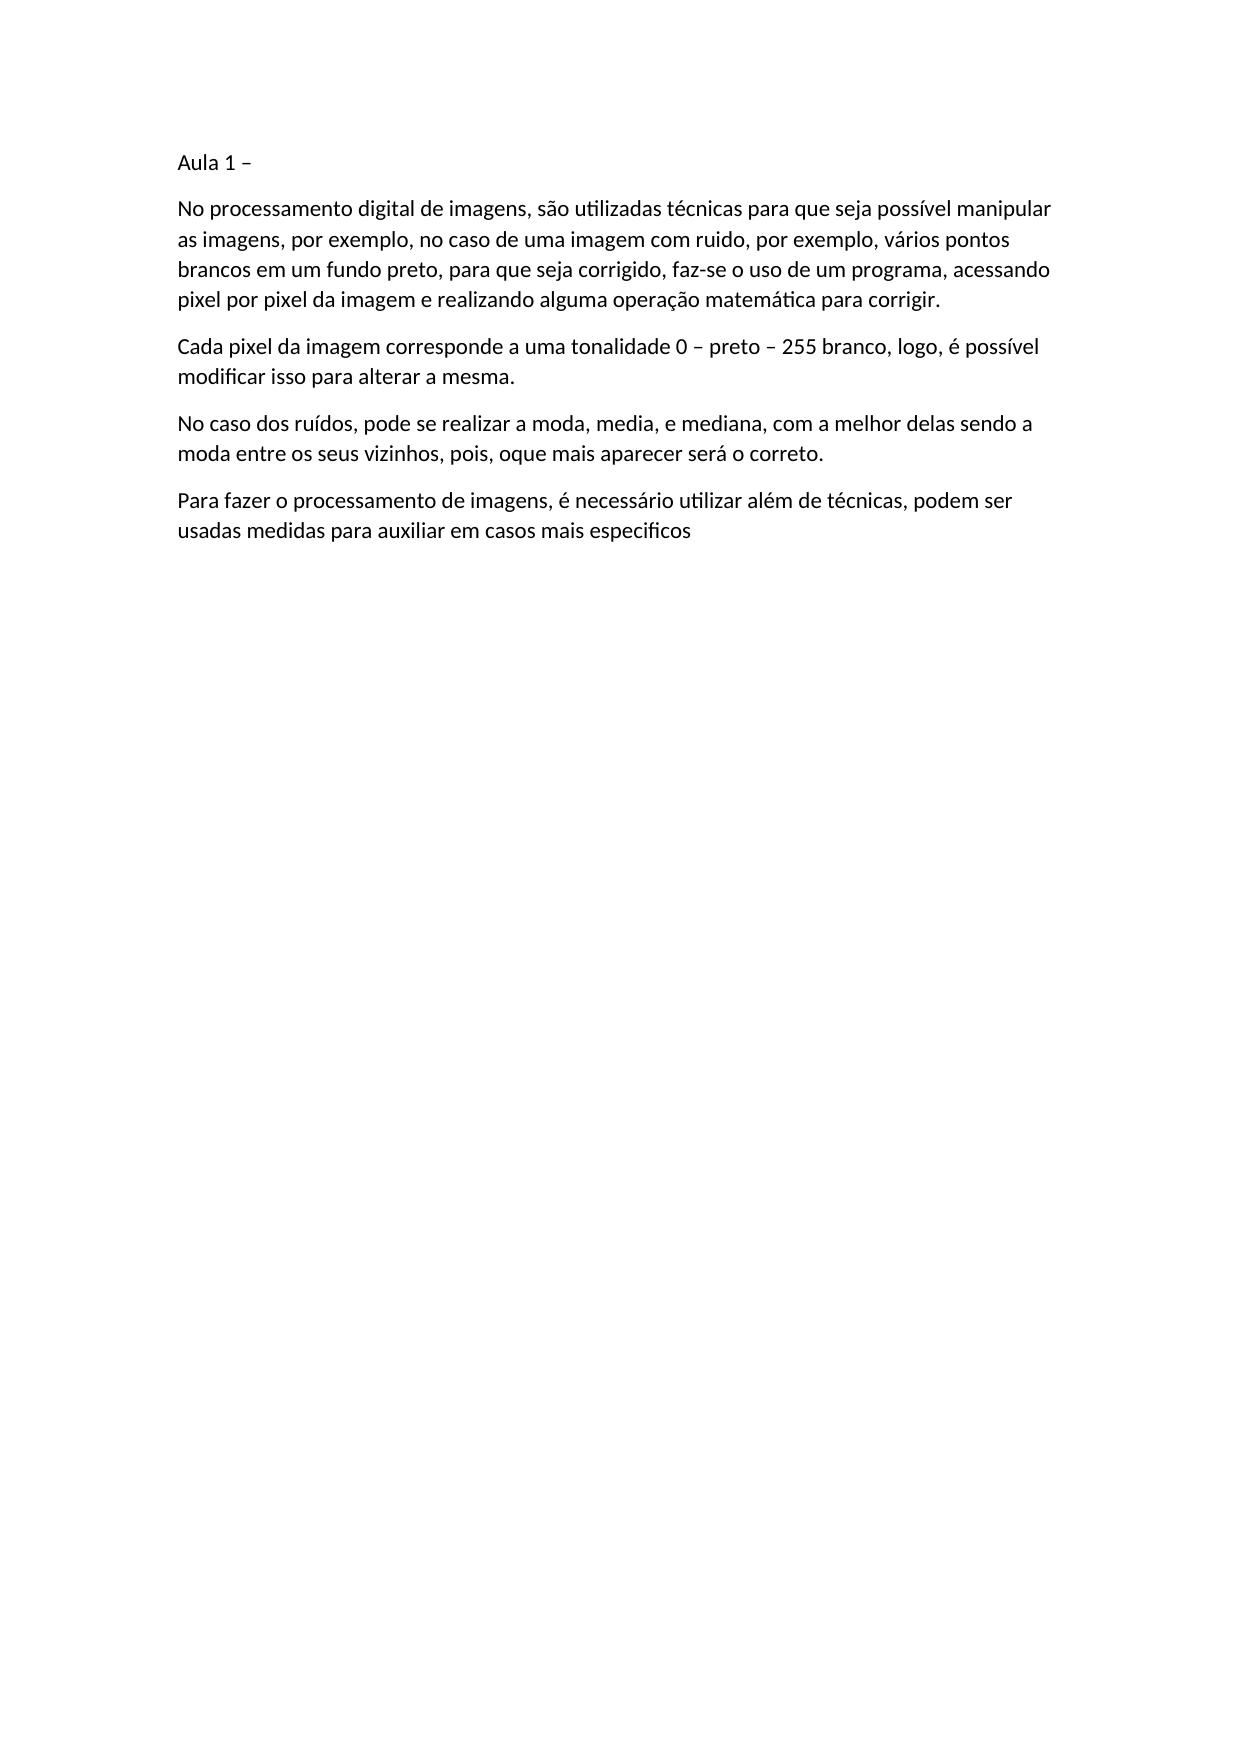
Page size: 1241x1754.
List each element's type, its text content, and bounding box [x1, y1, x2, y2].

text Cada pixel da imagem corresponde a uma tonalidade 0 – preto – 255 branco, logo, é possível modificar isso para alterar a mesma. [177, 332, 1063, 390]
text No processamento digital de imagens, são utilizadas técnicas para que seja possível manipular as imagens, por exemplo, no caso de uma imagem com ruido, por exemplo, vários pontos brancos em um fundo preto, para que seja corrigido, faz-se o uso de um programa, acessando pixel por pixel da imagem e realizando alguma operação matemática para corrigir. [177, 194, 1063, 313]
text Para fazer o processamento de imagens, é necessário utilizar além de técnicas, podem ser usadas medidas para auxiliar em casos mais especificos [177, 486, 1063, 544]
text Aula 1 – [177, 148, 1063, 176]
text No caso dos ruídos, pode se realizar a moda, media, e mediana, com a melhor delas sendo a moda entre os seus vizinhos, pois, oque mais aparecer será o correto. [177, 409, 1063, 467]
